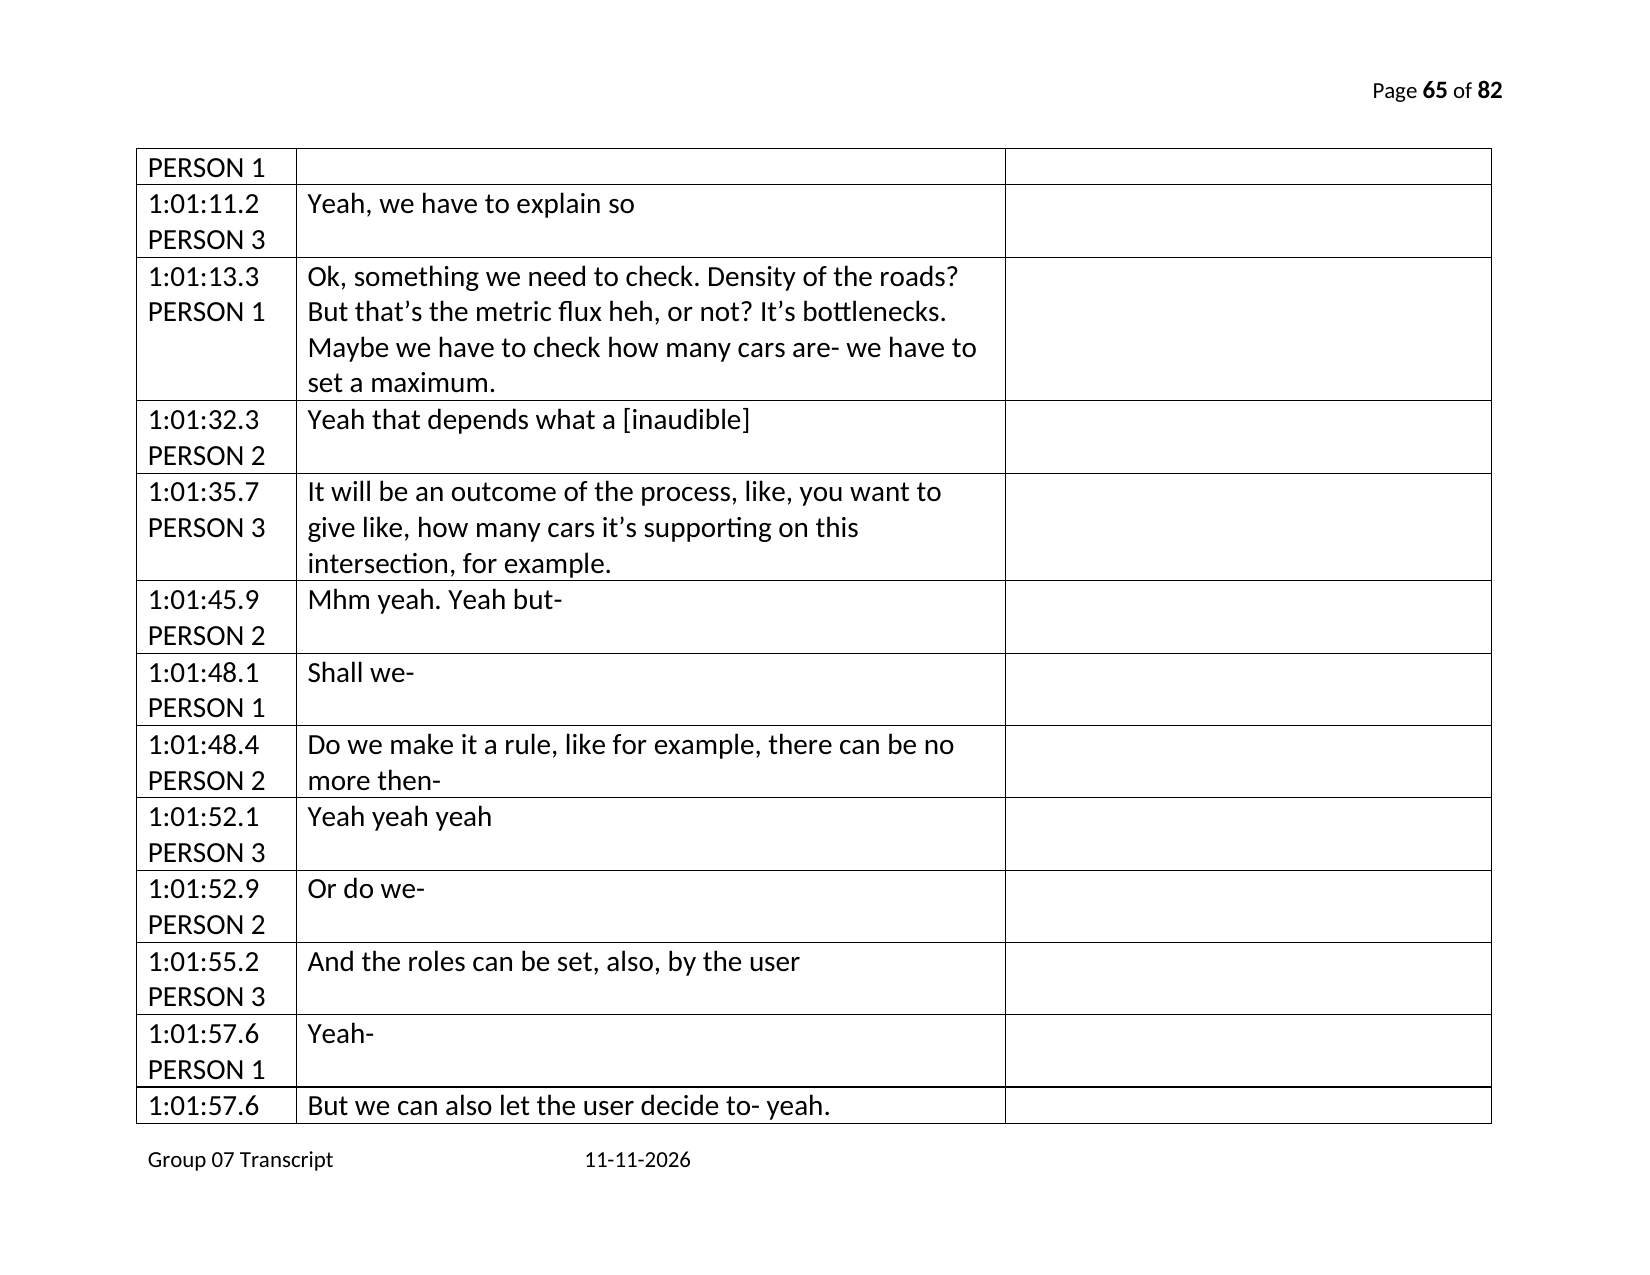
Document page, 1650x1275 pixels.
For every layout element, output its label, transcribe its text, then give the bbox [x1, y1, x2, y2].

table_cell [1006, 871, 1491, 942]
table_cell Yeah yeah yeah [297, 798, 1005, 869]
table_cell [1006, 798, 1491, 869]
table_cell [1006, 1015, 1491, 1086]
table_cell 1:01:35.7 PERSON 3 [137, 474, 296, 580]
table_cell And the roles can be set, also, by the user [297, 943, 1005, 1014]
table_cell [1006, 943, 1491, 1014]
table_cell Mhm yeah. Yeah but- [297, 581, 1005, 653]
table_cell 1:01:52.9 PERSON 2 [137, 871, 296, 942]
table_cell Yeah that depends what a [inaudible] [297, 401, 1005, 472]
table_cell 1:01:48.4 PERSON 2 [137, 726, 296, 797]
table_cell Ok, something we need to check. Density of the roads? But that’s the metric flux heh, or not? It’s bottlenecks. Maybe we have to check how many cars are- we have to set a maximum. [297, 258, 1005, 400]
table_cell Or do we- [297, 871, 1005, 942]
table_cell 1:01:32.3 PERSON 2 [137, 401, 296, 472]
table_cell 1:01:45.9 PERSON 2 [137, 581, 296, 653]
table_cell 1:01:48.1 PERSON 1 [137, 654, 296, 725]
table_cell Yeah, we have to explain so [297, 185, 1005, 257]
table_cell [1006, 474, 1491, 580]
table_cell [1006, 258, 1491, 400]
table_cell [1006, 581, 1491, 653]
table_cell 1:01:13.3 PERSON 1 [137, 258, 296, 400]
table_cell [1006, 726, 1491, 797]
table_cell Yeah- [297, 1015, 1005, 1086]
table_cell 1:01:55.2 PERSON 3 [137, 943, 296, 1014]
table_cell 1:01:57.6 PERSON 1 [137, 1015, 296, 1086]
table_cell [1006, 654, 1491, 725]
table_cell [1006, 401, 1491, 472]
table_cell 1:01:52.1 PERSON 3 [137, 798, 296, 869]
table_cell [1006, 185, 1491, 257]
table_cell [297, 1088, 1005, 1123]
table_cell 1:01:09.9 PERSON 1 [137, 149, 296, 184]
table_cell 1:01:57.6 PERSON 2 [137, 1088, 296, 1123]
table_cell [1006, 149, 1491, 184]
table_cell Do we make it a rule, like for example, there can be no more then- [297, 726, 1005, 797]
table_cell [297, 149, 1005, 184]
table_cell It will be an outcome of the process, like, you want to give like, how many cars it’s supporting on this intersection, for example. [297, 474, 1005, 580]
table_cell Shall we- [297, 654, 1005, 725]
table_cell [1006, 1088, 1491, 1123]
table_cell 1:01:11.2 PERSON 3 [137, 185, 296, 257]
